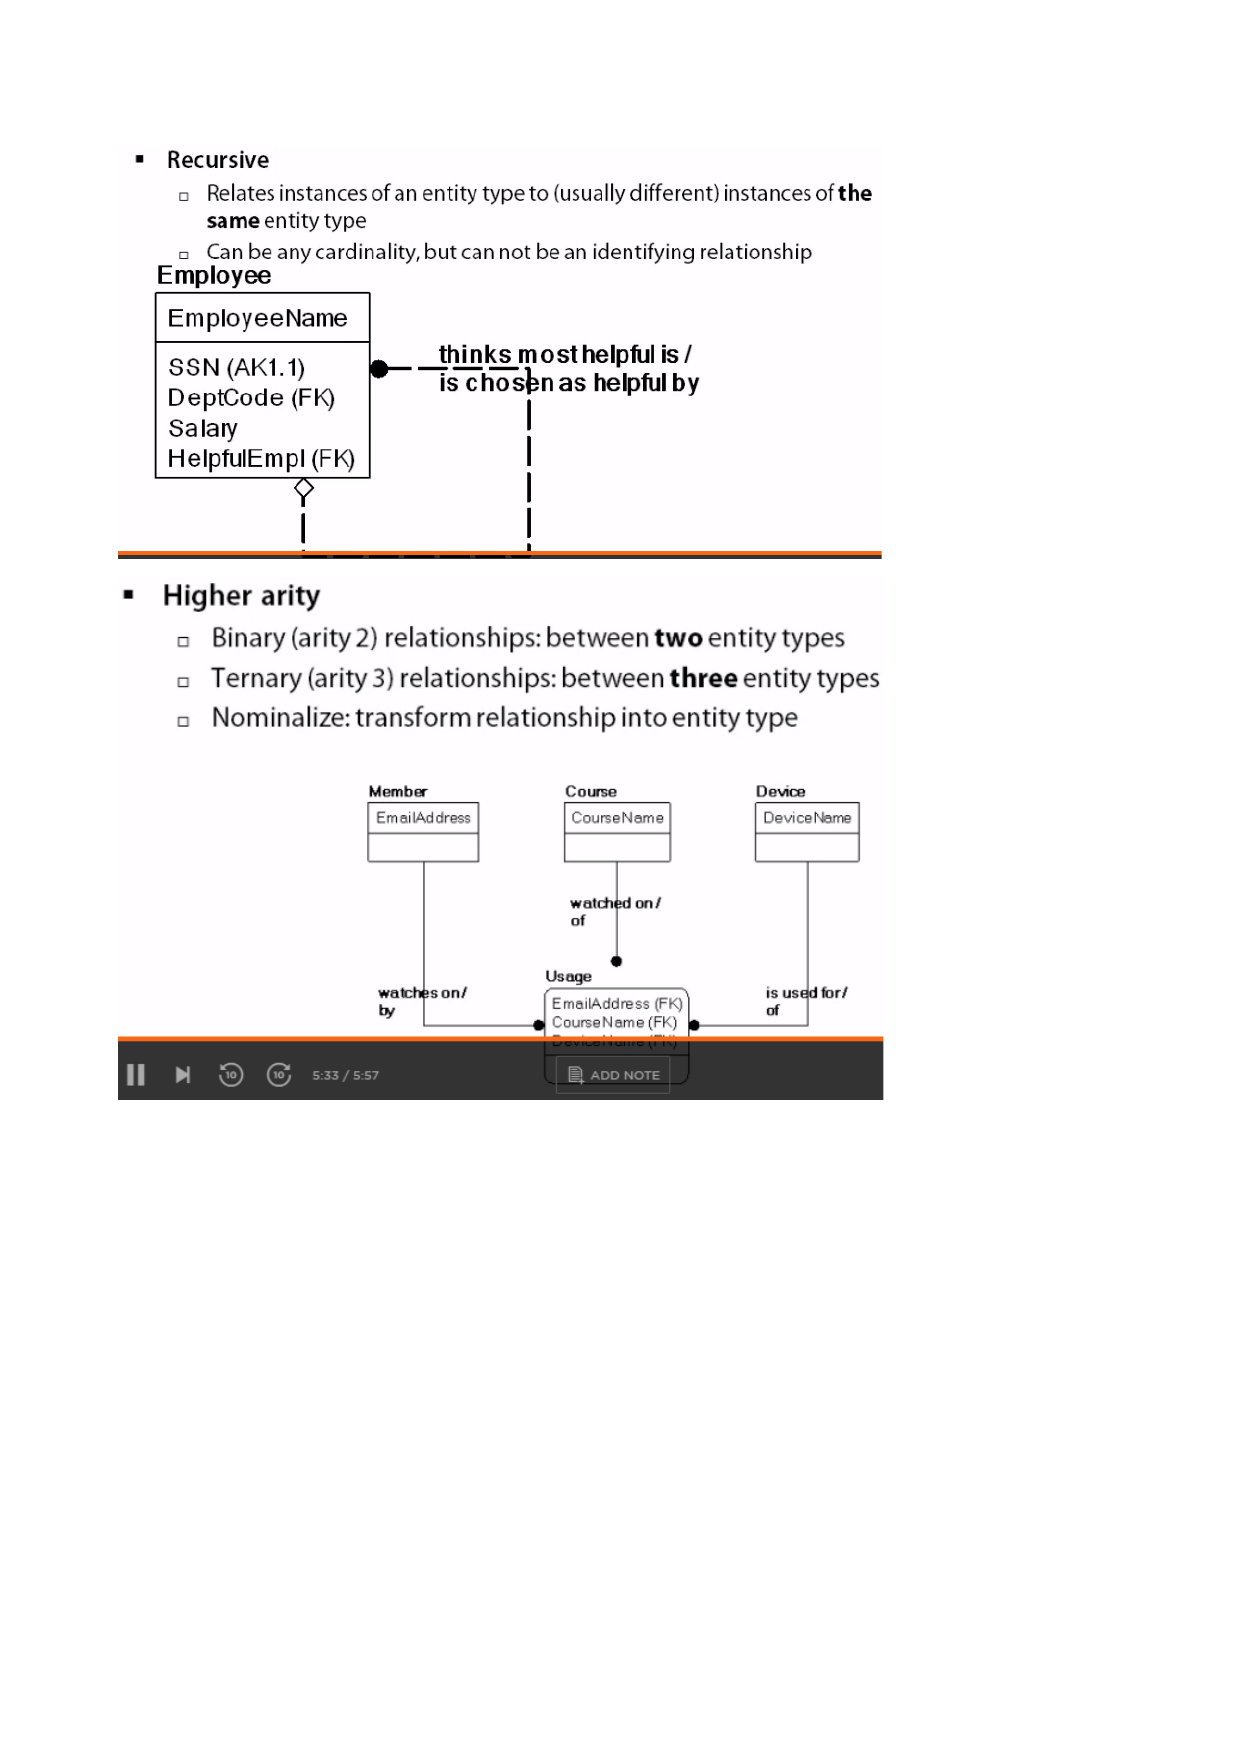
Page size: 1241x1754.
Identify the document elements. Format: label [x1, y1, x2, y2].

picture [118, 147, 882, 559]
picture [118, 577, 884, 1100]
